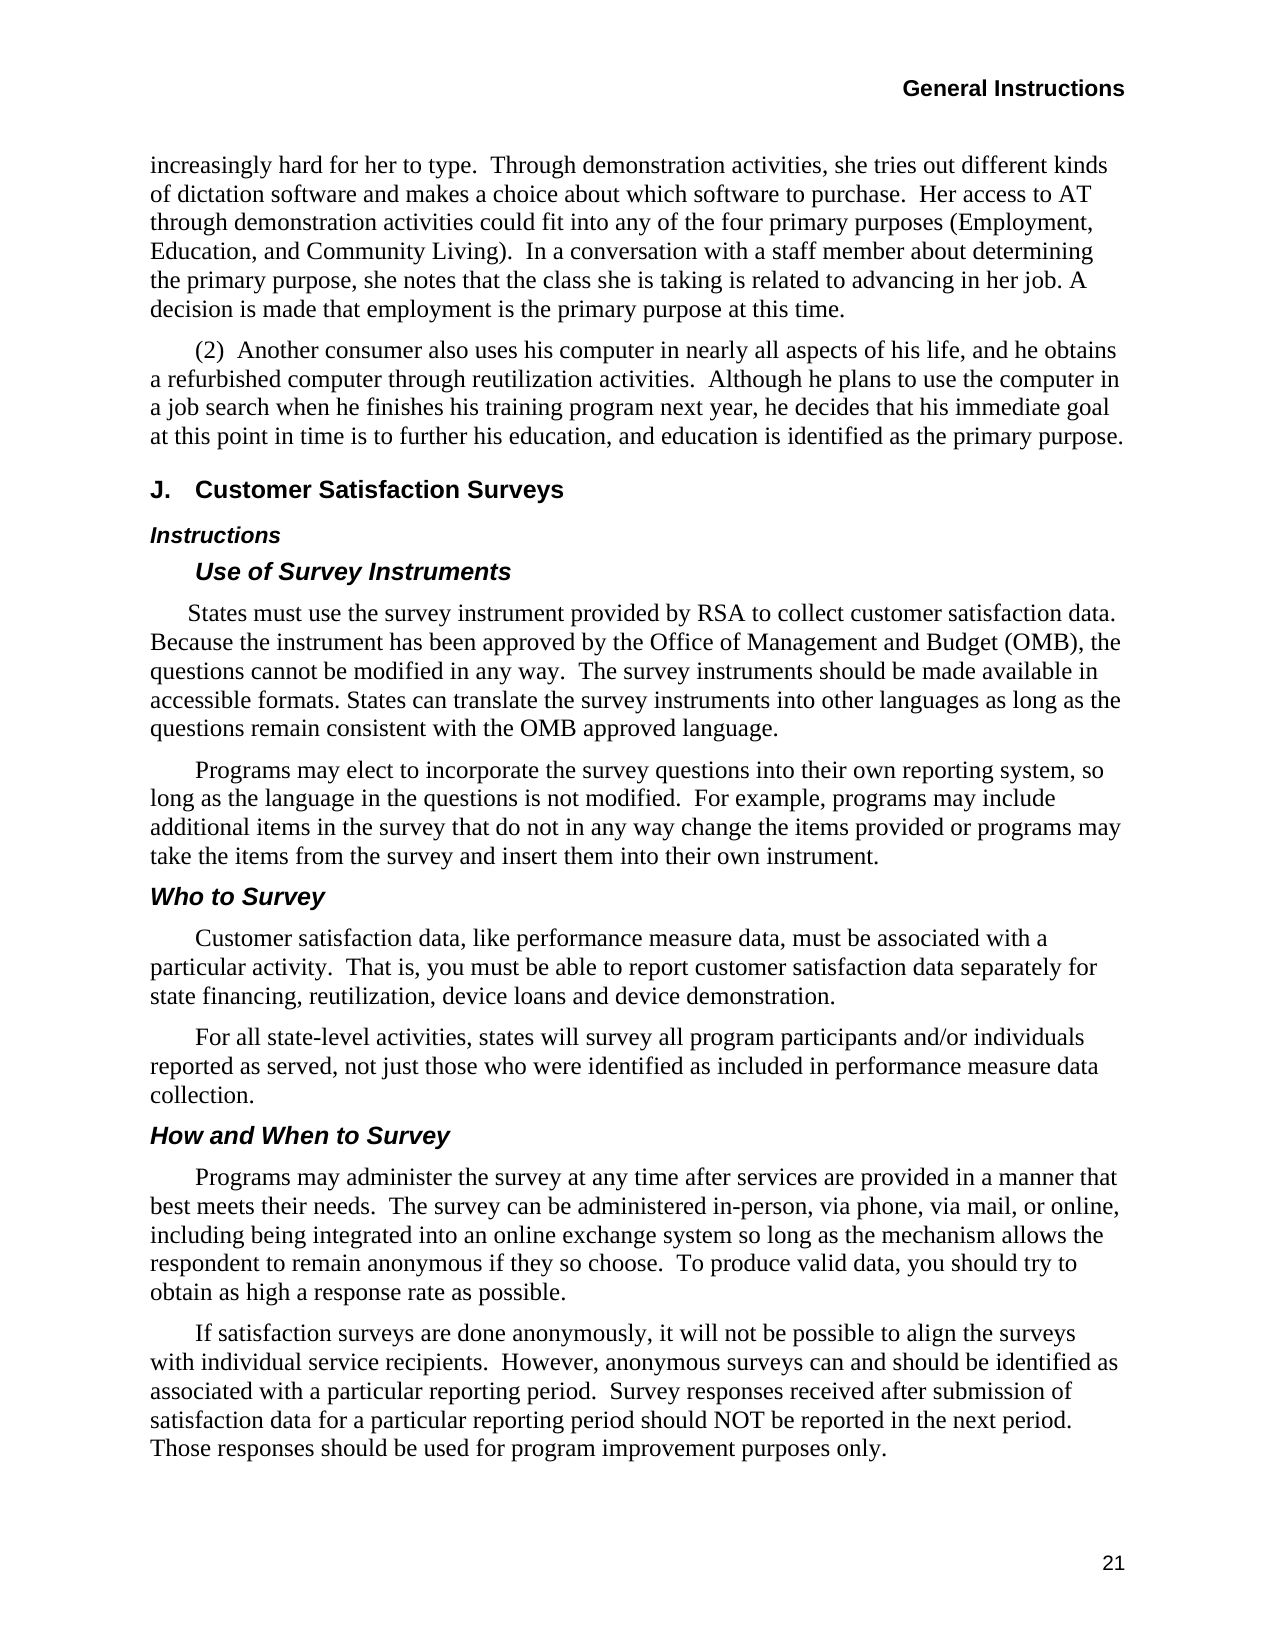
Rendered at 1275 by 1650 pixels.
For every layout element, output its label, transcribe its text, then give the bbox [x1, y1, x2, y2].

text For all state-level activities, states will survey all program participants and/or individuals reported as served, not just those who were identified as included in performance measure data collection. [150, 1022, 1125, 1108]
text If satisfaction surveys are done anonymously, it will not be possible to align the surveys with individual service recipients. However, anonymous surveys can and should be identified as associated with a particular reporting period. Survey responses received after submission of satisfaction data for a particular reporting period should NOT be reported in the next period. Those responses should be used for program improvement purposes only. [150, 1318, 1125, 1462]
text (2) Another consumer also uses his computer in nearly all aspects of his life, and he obtains a refurbished computer through reutilization activities. Although he plans to use the computer in a job search when he finishes his training program next year, he decides that his immediate goal at this point in time is to further his education, and education is identified as the primary purpose. [150, 335, 1125, 450]
text Who to Survey [150, 882, 1125, 911]
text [150, 150, 1125, 322]
text How and When to Survey [150, 1121, 1125, 1150]
text Instructions [150, 522, 1125, 549]
text Use of Survey Instruments [150, 557, 1125, 586]
text Programs may elect to incorporate the survey questions into their own reporting system, so long as the language in the questions is not modified. For example, programs may include additional items in the survey that do not in any way change the items provided or programs may take the items from the survey and insert them into their own instrument. [150, 755, 1125, 870]
text Customer satisfaction data, like performance measure data, must be associated with a particular activity. That is, you must be able to report customer satisfaction data separately for state financing, reutilization, device loans and device demonstration. [150, 923, 1125, 1010]
text States must use the survey instrument provided by RSA to collect customer satisfaction data. Because the instrument has been approved by the Office of Management and Budget (OMB), the questions cannot be modified in any way. The survey instruments should be made available in accessible formats. States can translate the survey instruments into other languages as long as the questions remain consistent with the OMB approved language. [150, 598, 1125, 742]
text Programs may administer the survey at any time after services are provided in a manner that best meets their needs. The survey can be administered in-person, via phone, via mail, or online, including being integrated into an online exchange system so long as the mechanism allows the respondent to remain anonymous if they so choose. To produce valid data, you should try to obtain as high a response rate as possible. [150, 1162, 1125, 1306]
subtitle J. Customer Satisfaction Surveys [150, 475, 1125, 504]
